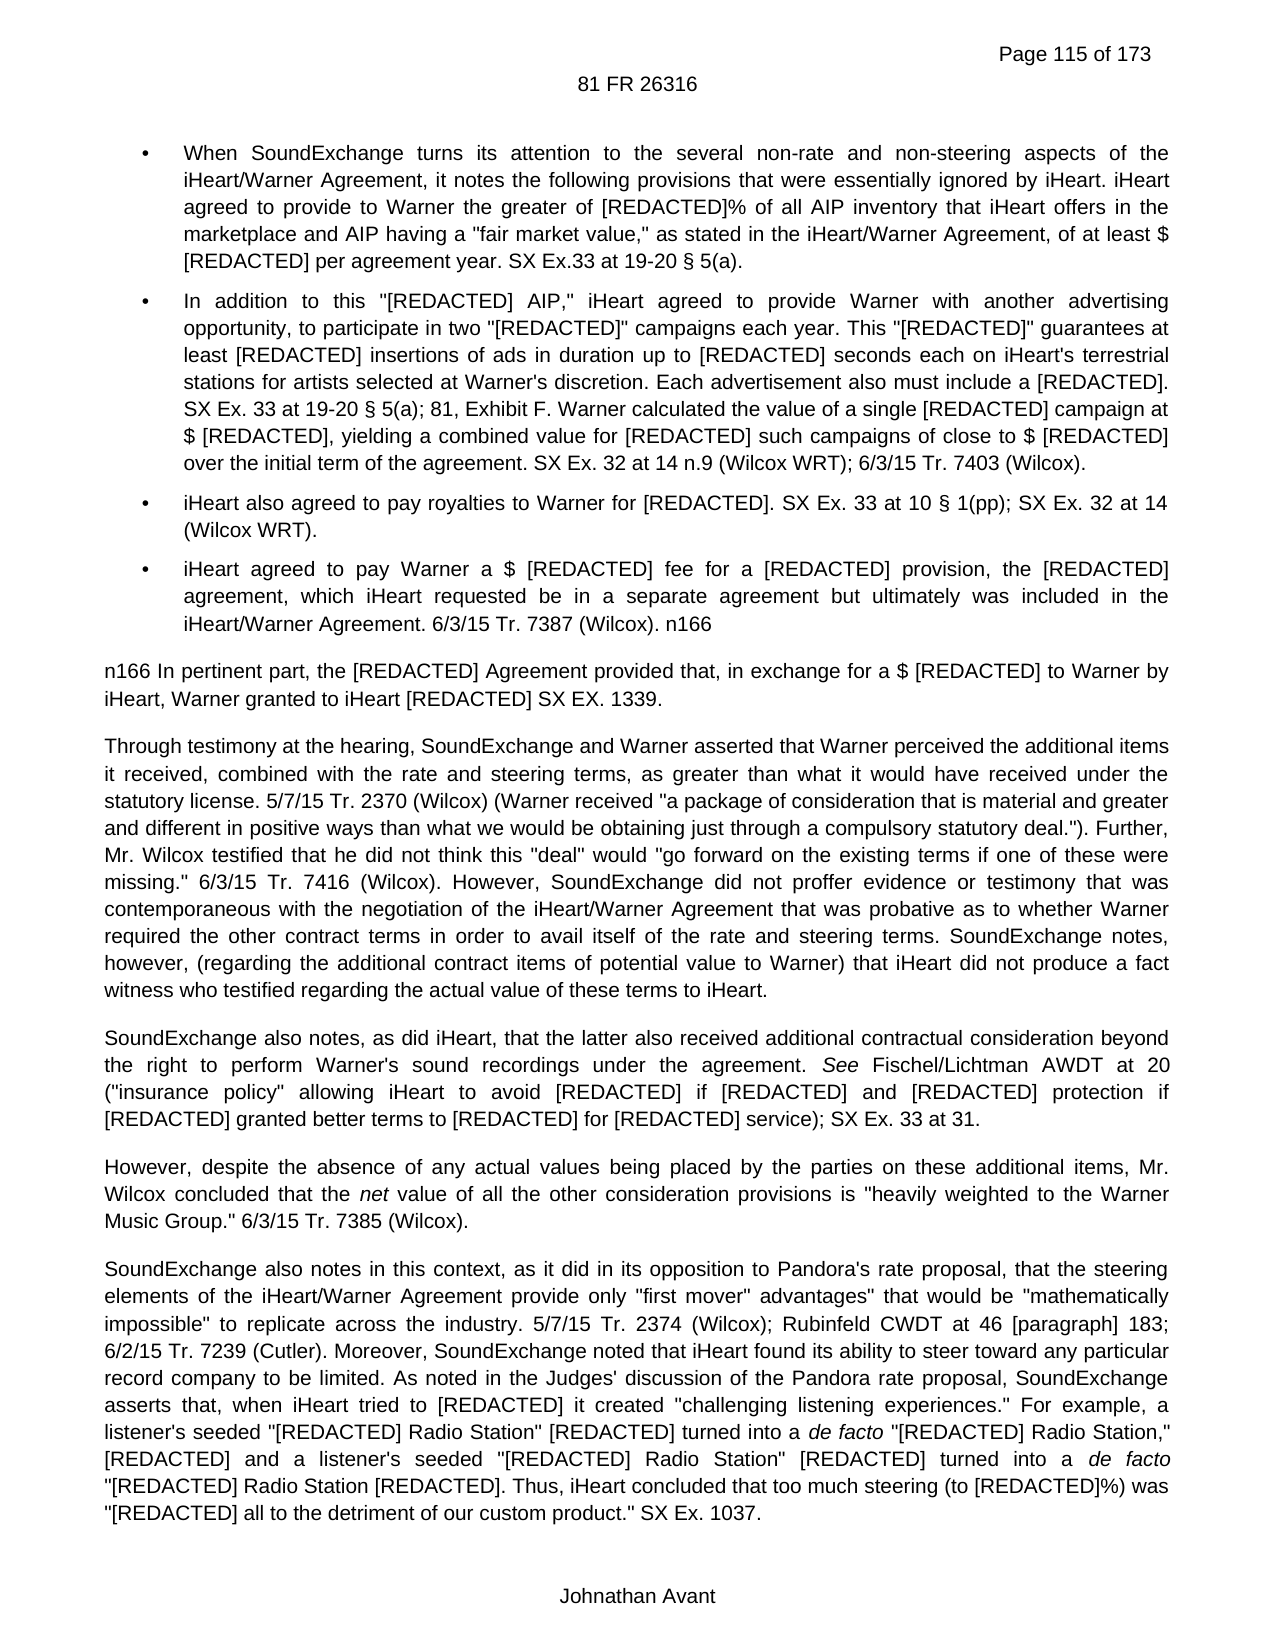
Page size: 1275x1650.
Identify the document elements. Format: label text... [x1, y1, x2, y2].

list iHeart agreed to pay Warner a $ [REDACTED] fee for a [REDACTED] provision, the [REDACTED] agreement, which iHeart requested be in a separate agreement but ultimately was included in the iHeart/Warner Agreement. 6/3/15 Tr. 7387 (Wilcox). n166 [142, 554, 1171, 635]
text Through testimony at the hearing, SoundExchange and Warner asserted that Warner perceived the additional items it received, combined with the rate and steering terms, as greater than what it would have received under the statutory license. 5/7/15 Tr. 2370 (Wilcox) (Warner received "a package of consideration that is material and greater and different in positive ways than what we would be obtaining just through a compulsory statutory deal."). Further, Mr. Wilcox testified that he did not think this "deal" would "go forward on the existing terms if one of these were missing." 6/3/15 Tr. 7416 (Wilcox). However, SoundExchange did not proffer evidence or testimony that was contemporaneous with the negotiation of the iHeart/Warner Agreement that was probative as to whether Warner required the other contract terms in order to avail itself of the rate and steering terms. SoundExchange notes, however, (regarding the additional contract items of potential value to Warner) that iHeart did not produce a fact witness who testified regarding the actual value of these terms to iHeart. [104, 731, 1171, 1002]
text However, despite the absence of any actual values being placed by the parties on these additional items, Mr. Wilcox concluded that the net value of all the other consideration provisions is "heavily weighted to the Warner Music Group." 6/3/15 Tr. 7385 (Wilcox). [104, 1152, 1171, 1233]
list In addition to this "[REDACTED] AIP," iHeart agreed to provide Warner with another advertising opportunity, to participate in two "[REDACTED]" campaigns each year. This "[REDACTED]" guarantees at least [REDACTED] insertions of ads in duration up to [REDACTED] seconds each on iHeart's terrestrial stations for artists selected at Warner's discretion. Each advertisement also must include a [REDACTED]. SX Ex. 33 at 19-20 § 5(a); 81, Exhibit F. Warner calculated the value of a single [REDACTED] campaign at $ [REDACTED], yielding a combined value for [REDACTED] such campaigns of close to $ [REDACTED] over the initial term of the agreement. SX Ex. 32 at 14 n.9 (Wilcox WRT); 6/3/15 Tr. 7403 (Wilcox). [142, 285, 1171, 475]
text SoundExchange also notes, as did iHeart, that the latter also received additional contractual consideration beyond the right to perform Warner's sound recordings under the agreement. See Fischel/Lichtman AWDT at 20 ("insurance policy" allowing iHeart to avoid [REDACTED] if [REDACTED] and [REDACTED] protection if [REDACTED] granted better terms to [REDACTED] for [REDACTED] service); SX Ex. 33 at 31. [104, 1023, 1171, 1131]
list iHeart also agreed to pay royalties to Warner for [REDACTED]. SX Ex. 33 at 10 § 1(pp); SX Ex. 32 at 14 (Wilcox WRT). [142, 487, 1171, 542]
list When SoundExchange turns its attention to the several non-rate and non-steering aspects of the iHeart/Warner Agreement, it notes the following provisions that were essentially ignored by iHeart. iHeart agreed to provide to Warner the greater of [REDACTED]% of all AIP inventory that iHeart offers in the marketplace and AIP having a "fair market value," as stated in the iHeart/Warner Agreement, of at least $ [REDACTED] per agreement year. SX Ex.33 at 19-20 § 5(a). [142, 137, 1171, 273]
text n166 In pertinent part, the [REDACTED] Agreement provided that, in exchange for a $ [REDACTED] to Warner by iHeart, Warner granted to iHeart [REDACTED] SX EX. 1339. [104, 656, 1171, 710]
text SoundExchange also notes in this context, as it did in its opposition to Pandora's rate proposal, that the steering elements of the iHeart/Warner Agreement provide only "first mover" advantages" that would be "mathematically impossible" to replicate across the industry. 5/7/15 Tr. 2374 (Wilcox); Rubinfeld CWDT at 46 [paragraph] 183; 6/2/15 Tr. 7239 (Cutler). Moreover, SoundExchange noted that iHeart found its ability to steer toward any particular record company to be limited. As noted in the Judges' discussion of the Pandora rate proposal, SoundExchange asserts that, when iHeart tried to [REDACTED] it created "challenging listening experiences." For example, a listener's seeded "[REDACTED] Radio Station" [REDACTED] turned into a de facto "[REDACTED] Radio Station," [REDACTED] and a listener's seeded "[REDACTED] Radio Station" [REDACTED] turned into a de facto "[REDACTED] Radio Station [REDACTED]. Thus, iHeart concluded that too much steering (to [REDACTED]%) was "[REDACTED] all to the detriment of our custom product." SX Ex. 1037. [104, 1254, 1171, 1525]
